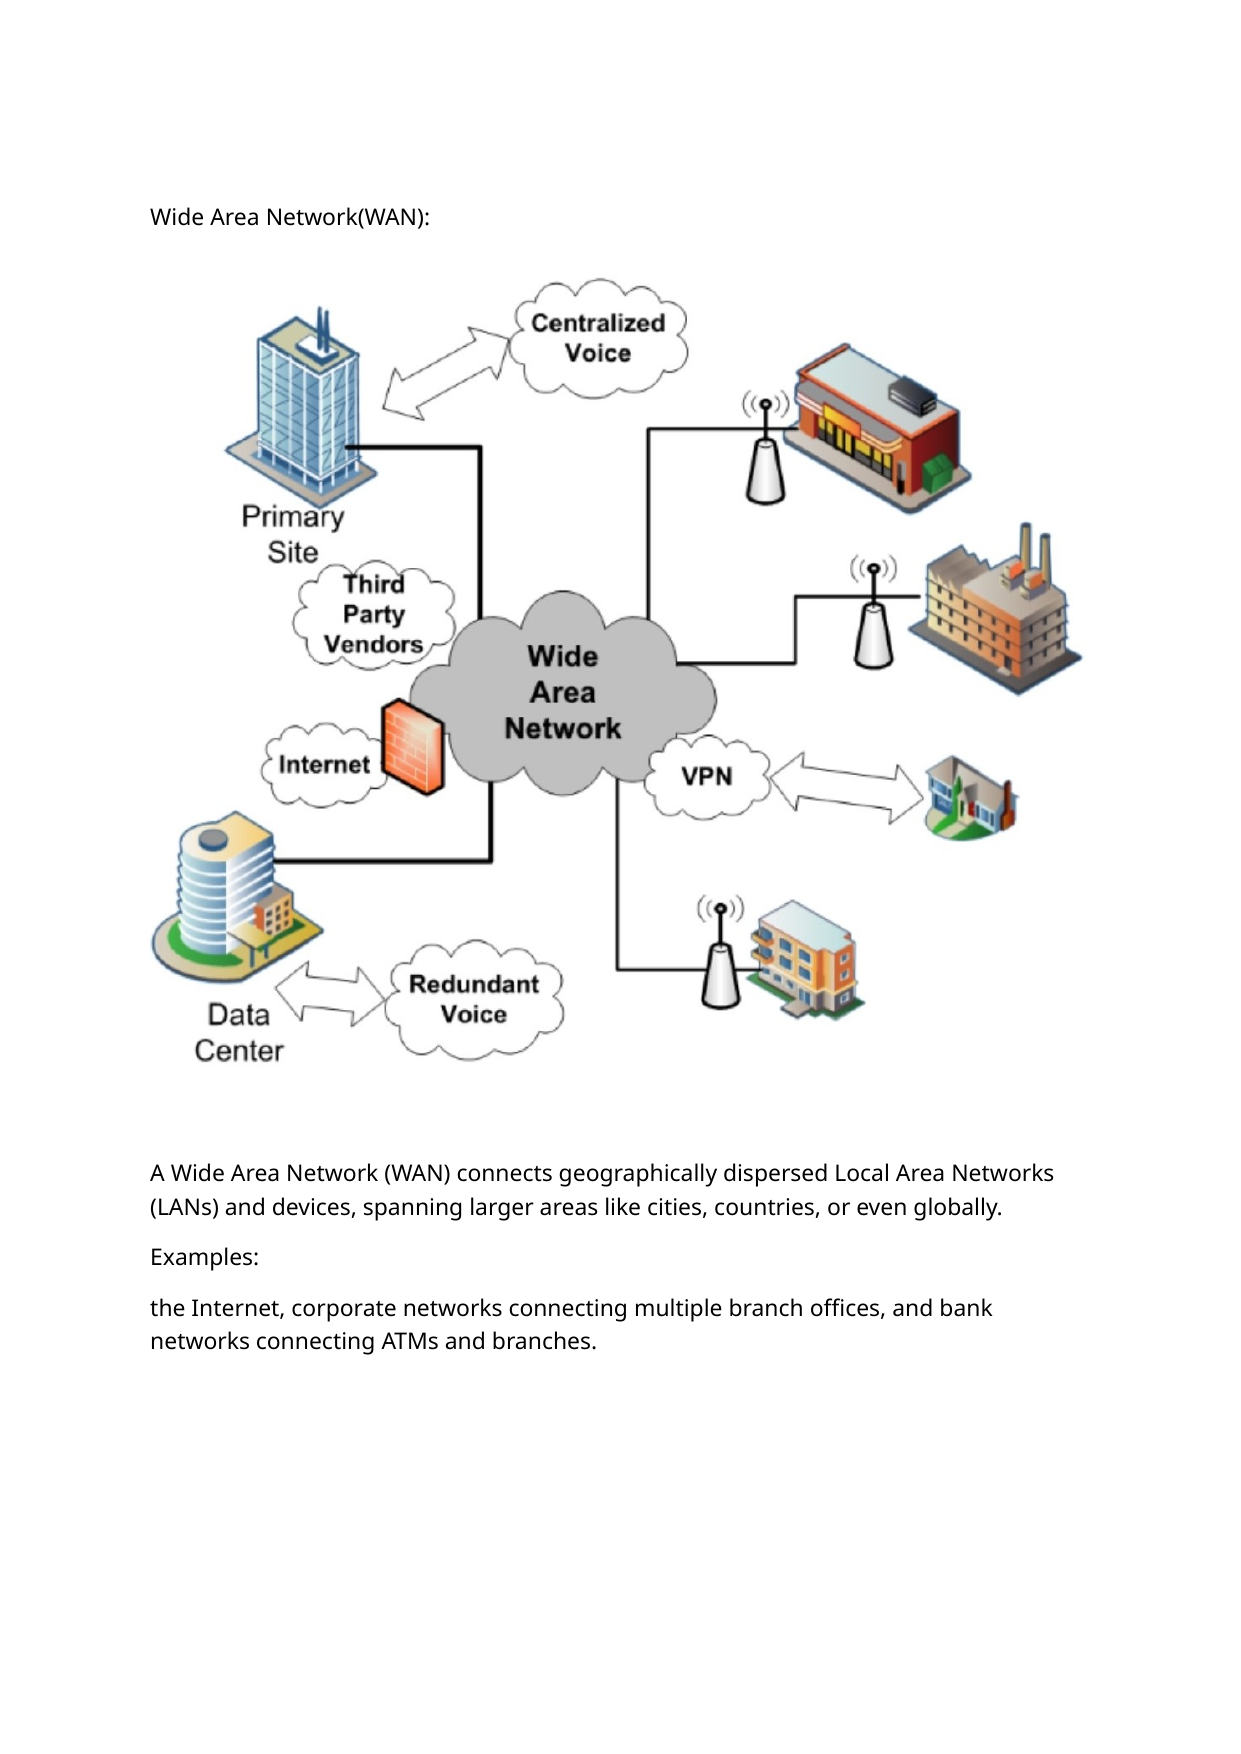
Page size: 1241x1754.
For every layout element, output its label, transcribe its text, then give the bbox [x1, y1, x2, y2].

picture [150, 250, 1091, 1088]
text Examples: [150, 1241, 1090, 1272]
text the Internet, corporate networks connecting multiple branch offices, and bank networks connecting ATMs and branches. [150, 1292, 1090, 1357]
text A Wide Area Network (WAN) connects geographically dispersed Local Area Networks (LANs) and devices, spanning larger areas like cities, countries, or even globally. [150, 1157, 1090, 1222]
text Wide Area Network(WAN): [150, 200, 1090, 232]
